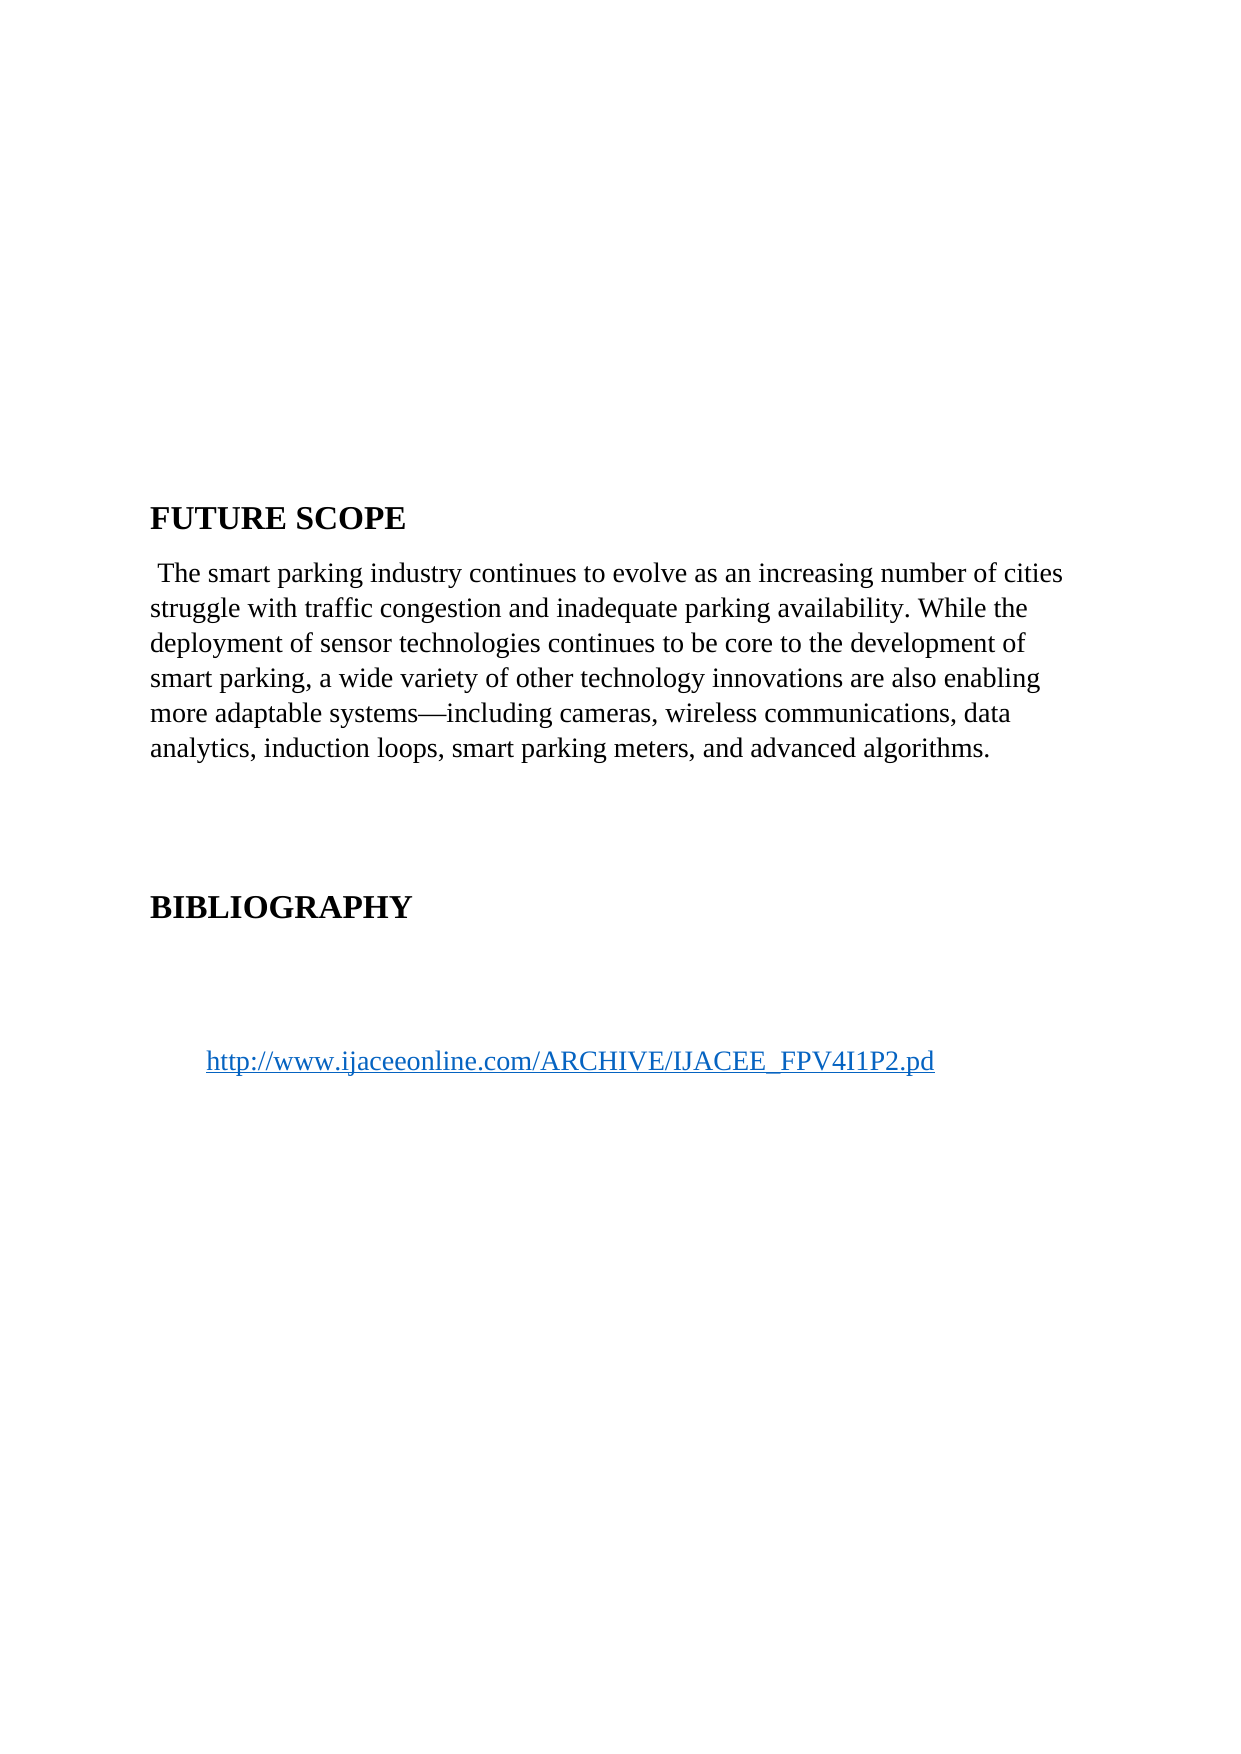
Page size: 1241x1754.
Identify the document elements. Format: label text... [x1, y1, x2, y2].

text BIBLIOGRAPHY [150, 887, 1090, 925]
text The smart parking industry continues to evolve as an increasing number of cities struggle with traffic congestion and inadequate parking availability. While the deployment of sensor technologies continues to be core to the development of smart parking, a wide variety of other technology innovations are also enabling more adaptable systems—including cameras, wireless communications, data analytics, induction loops, smart parking meters, and advanced algorithms. [150, 556, 1090, 763]
text http://www.ijaceeonline.com/ARCHIVE/IJACEE_FPV4I1P2.pd [150, 1043, 1090, 1076]
text FUTURE SCOPE [150, 498, 1090, 536]
